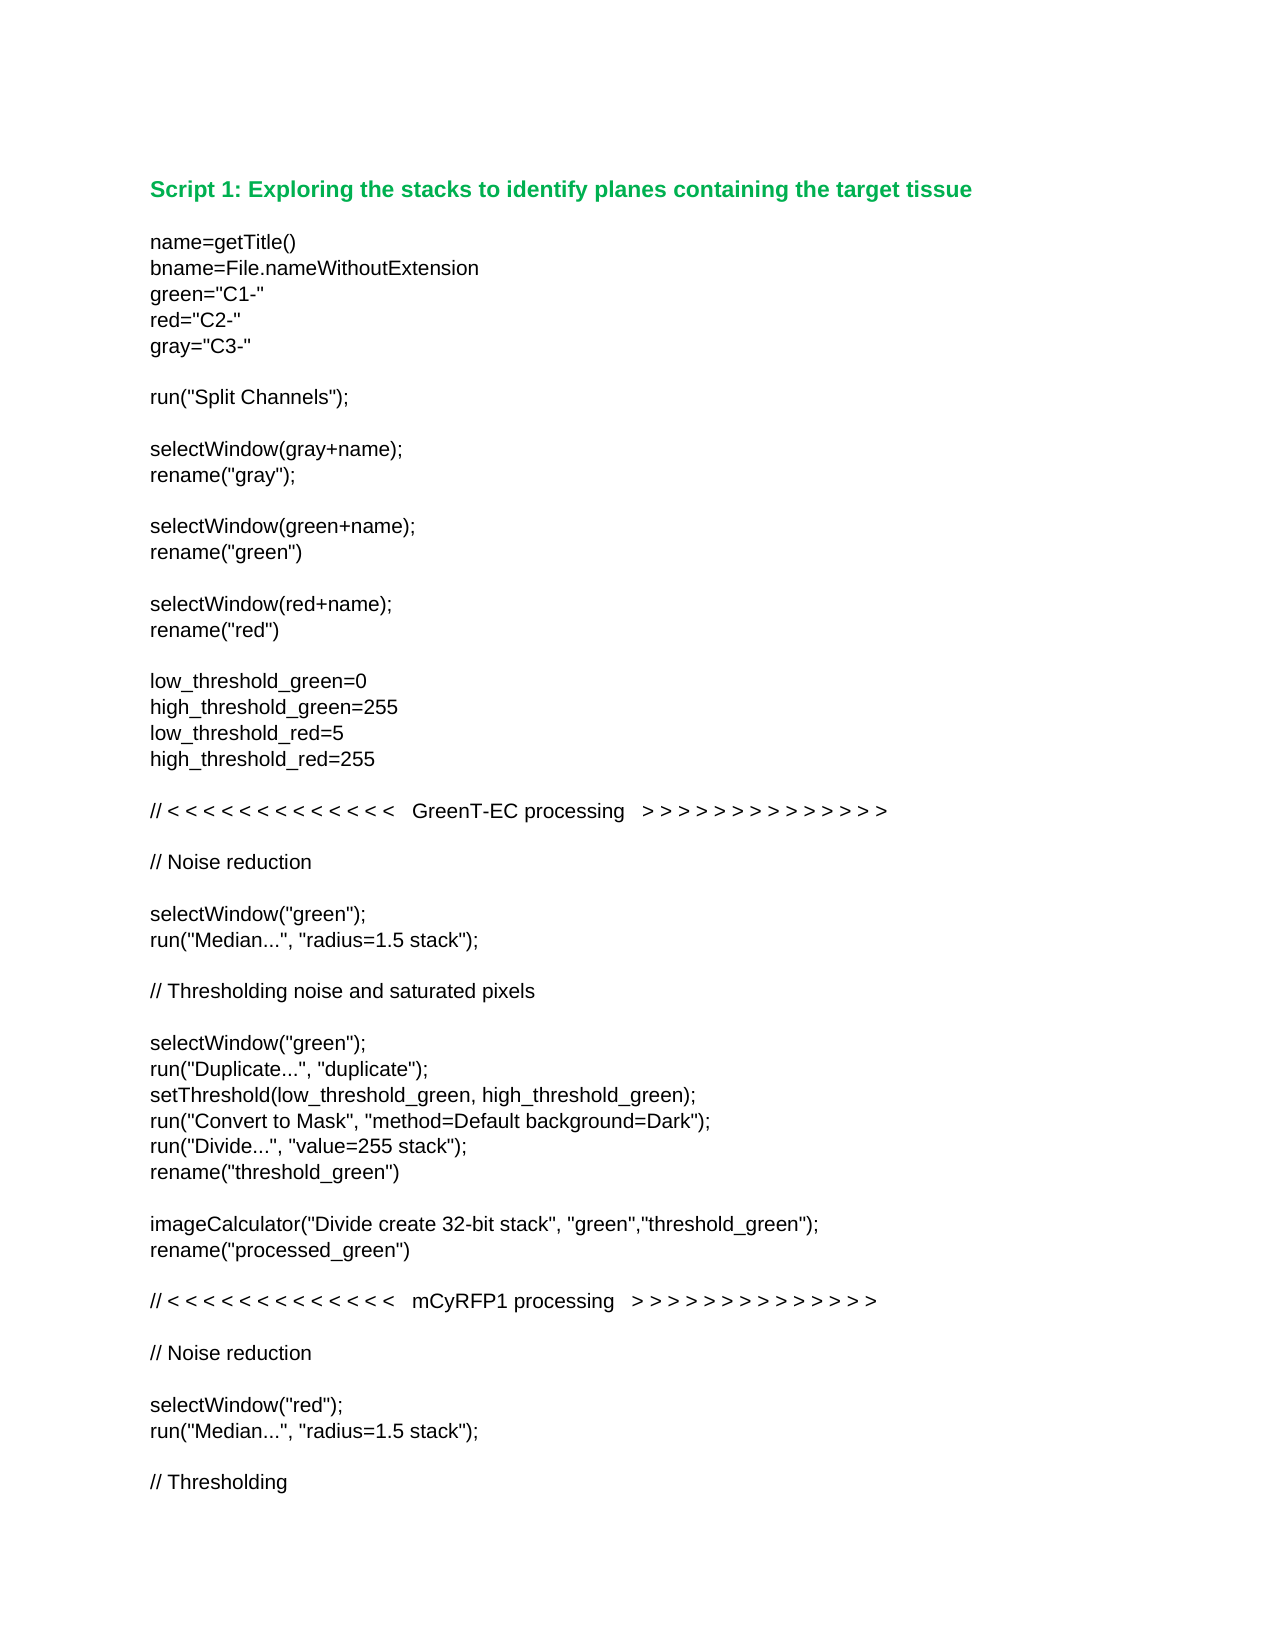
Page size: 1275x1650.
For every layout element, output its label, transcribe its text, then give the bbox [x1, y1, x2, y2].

text rename("threshold_green") [150, 1160, 1125, 1184]
text green="C1-" [150, 282, 1125, 306]
text // Thresholding noise and saturated pixels [150, 979, 1125, 1003]
text rename("processed_green") [150, 1238, 1125, 1262]
text red="C2-" [150, 308, 1125, 332]
text low_threshold_red=5 [150, 721, 1125, 745]
text bname=File.nameWithoutExtension [150, 256, 1125, 280]
text run("Duplicate...", "duplicate"); [150, 1057, 1125, 1081]
text selectWindow("green"); [150, 1031, 1125, 1055]
text run("Convert to Mask", "method=Default background=Dark"); [150, 1108, 1125, 1132]
text rename("gray"); [150, 463, 1125, 487]
text // Noise reduction [150, 850, 1125, 874]
text low_threshold_green=0 [150, 669, 1125, 693]
text Script 1: Exploring the stacks to identify planes containing the target tissue [150, 176, 1125, 202]
text // < < < < < < < < < < < < < mCyRFP1 processing > > > > > > > > > > > > > > [150, 1289, 1125, 1313]
text run("Median...", "radius=1.5 stack"); [150, 928, 1125, 952]
text name=getTitle() [150, 230, 1125, 254]
text run("Median...", "radius=1.5 stack"); [150, 1418, 1125, 1442]
text selectWindow("red"); [150, 1393, 1125, 1417]
text selectWindow("green"); [150, 902, 1125, 926]
text imageCalculator("Divide create 32-bit stack", "green","threshold_green"); [150, 1212, 1125, 1236]
text high_threshold_green=255 [150, 695, 1125, 719]
text // Noise reduction [150, 1341, 1125, 1365]
text setThreshold(low_threshold_green, high_threshold_green); [150, 1083, 1125, 1107]
text selectWindow(red+name); [150, 592, 1125, 616]
text rename("green") [150, 540, 1125, 564]
text selectWindow(green+name); [150, 514, 1125, 538]
text high_threshold_red=255 [150, 747, 1125, 771]
text run("Split Channels"); [150, 385, 1125, 409]
text selectWindow(gray+name); [150, 437, 1125, 461]
text // Thresholding [150, 1470, 1125, 1494]
text gray="C3-" [150, 333, 1125, 357]
text // < < < < < < < < < < < < < GreenT-EC processing > > > > > > > > > > > > > > [150, 798, 1125, 822]
text run("Divide...", "value=255 stack"); [150, 1134, 1125, 1158]
text rename("red") [150, 618, 1125, 642]
